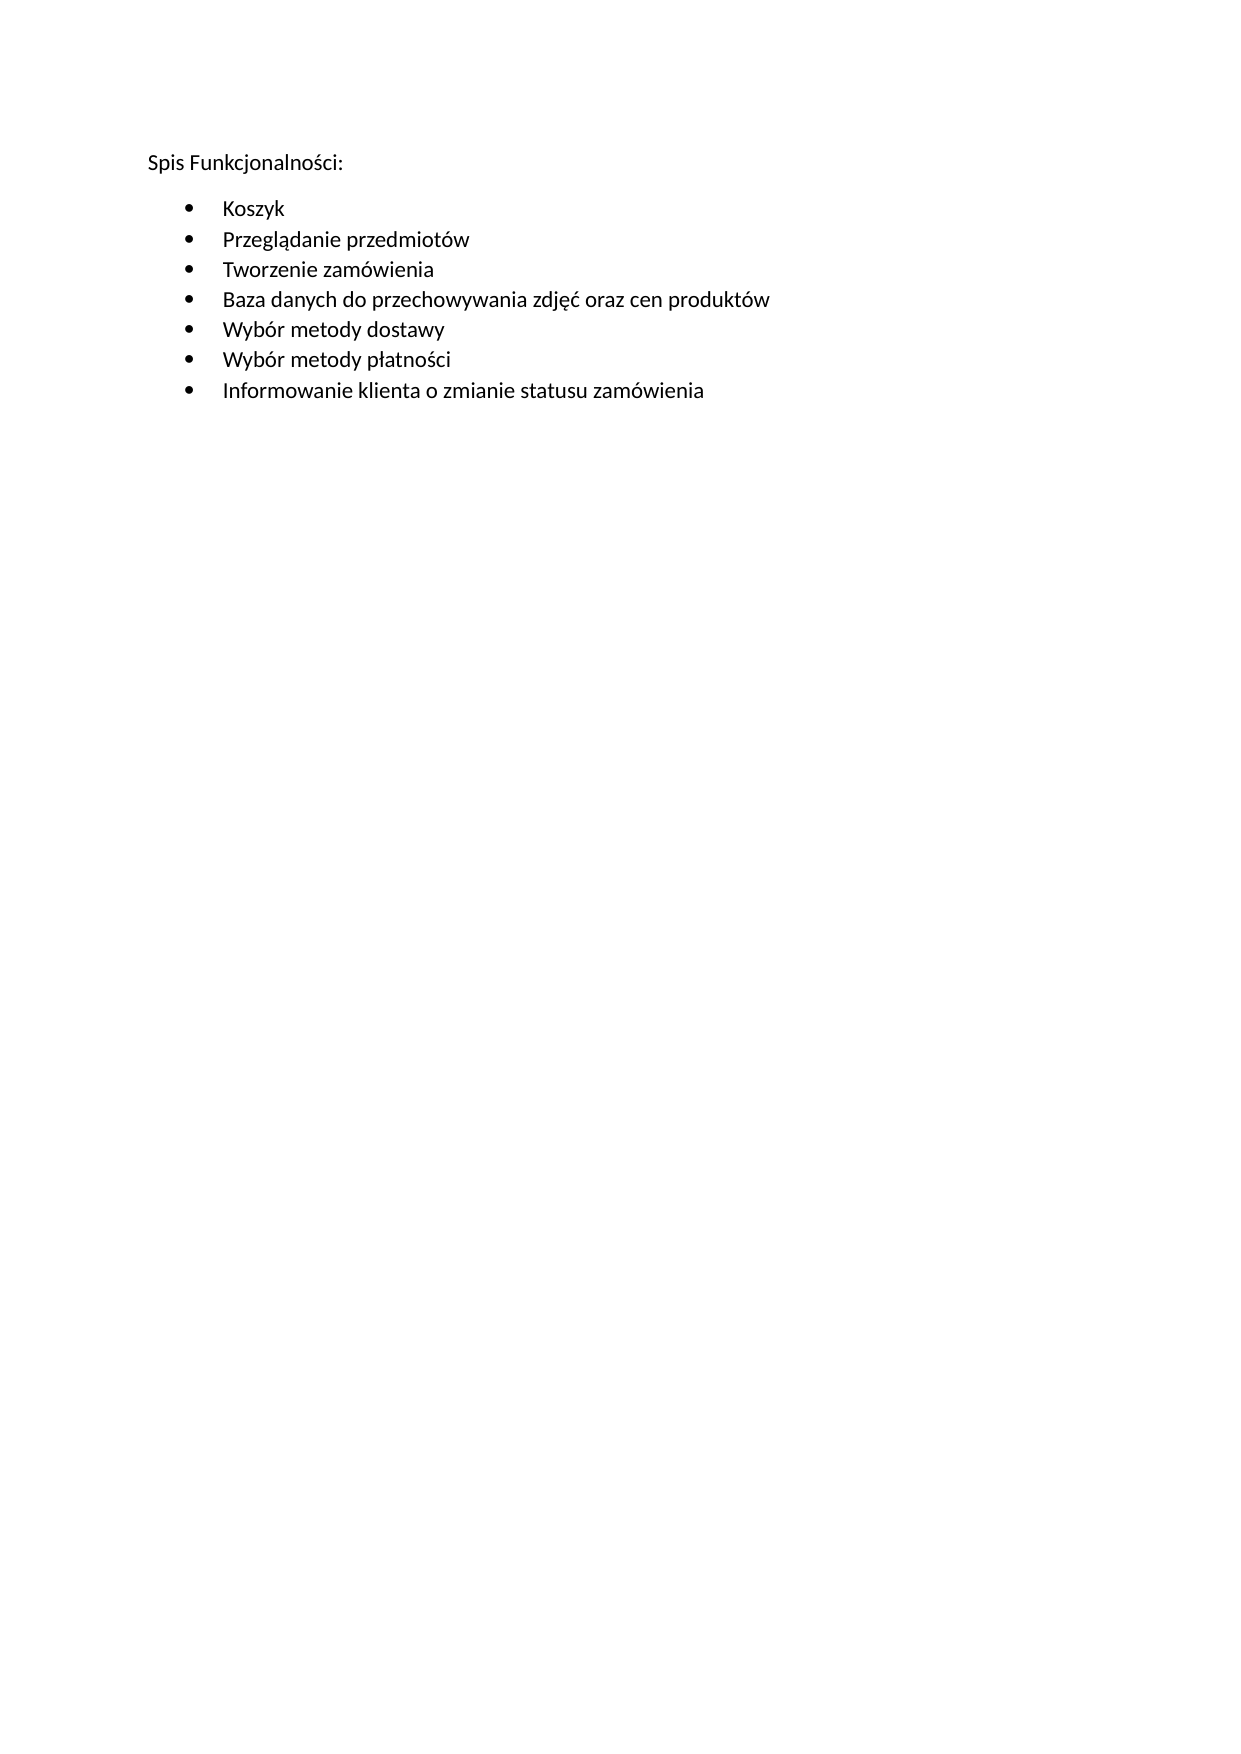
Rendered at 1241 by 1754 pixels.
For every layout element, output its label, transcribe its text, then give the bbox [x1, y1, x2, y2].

list Baza danych do przechowywania zdjęć oraz cen produktów [185, 285, 1093, 313]
text Spis Funkcjonalności: [148, 148, 1093, 176]
list Wybór metody dostawy [185, 315, 1093, 343]
list Koszyk [185, 194, 1093, 222]
list Przeglądanie przedmiotów [185, 225, 1093, 253]
list Informowanie klienta o zmianie statusu zamówienia [185, 376, 1093, 404]
list Wybór metody płatności [185, 346, 1093, 373]
list Tworzenie zamówienia [185, 255, 1093, 283]
